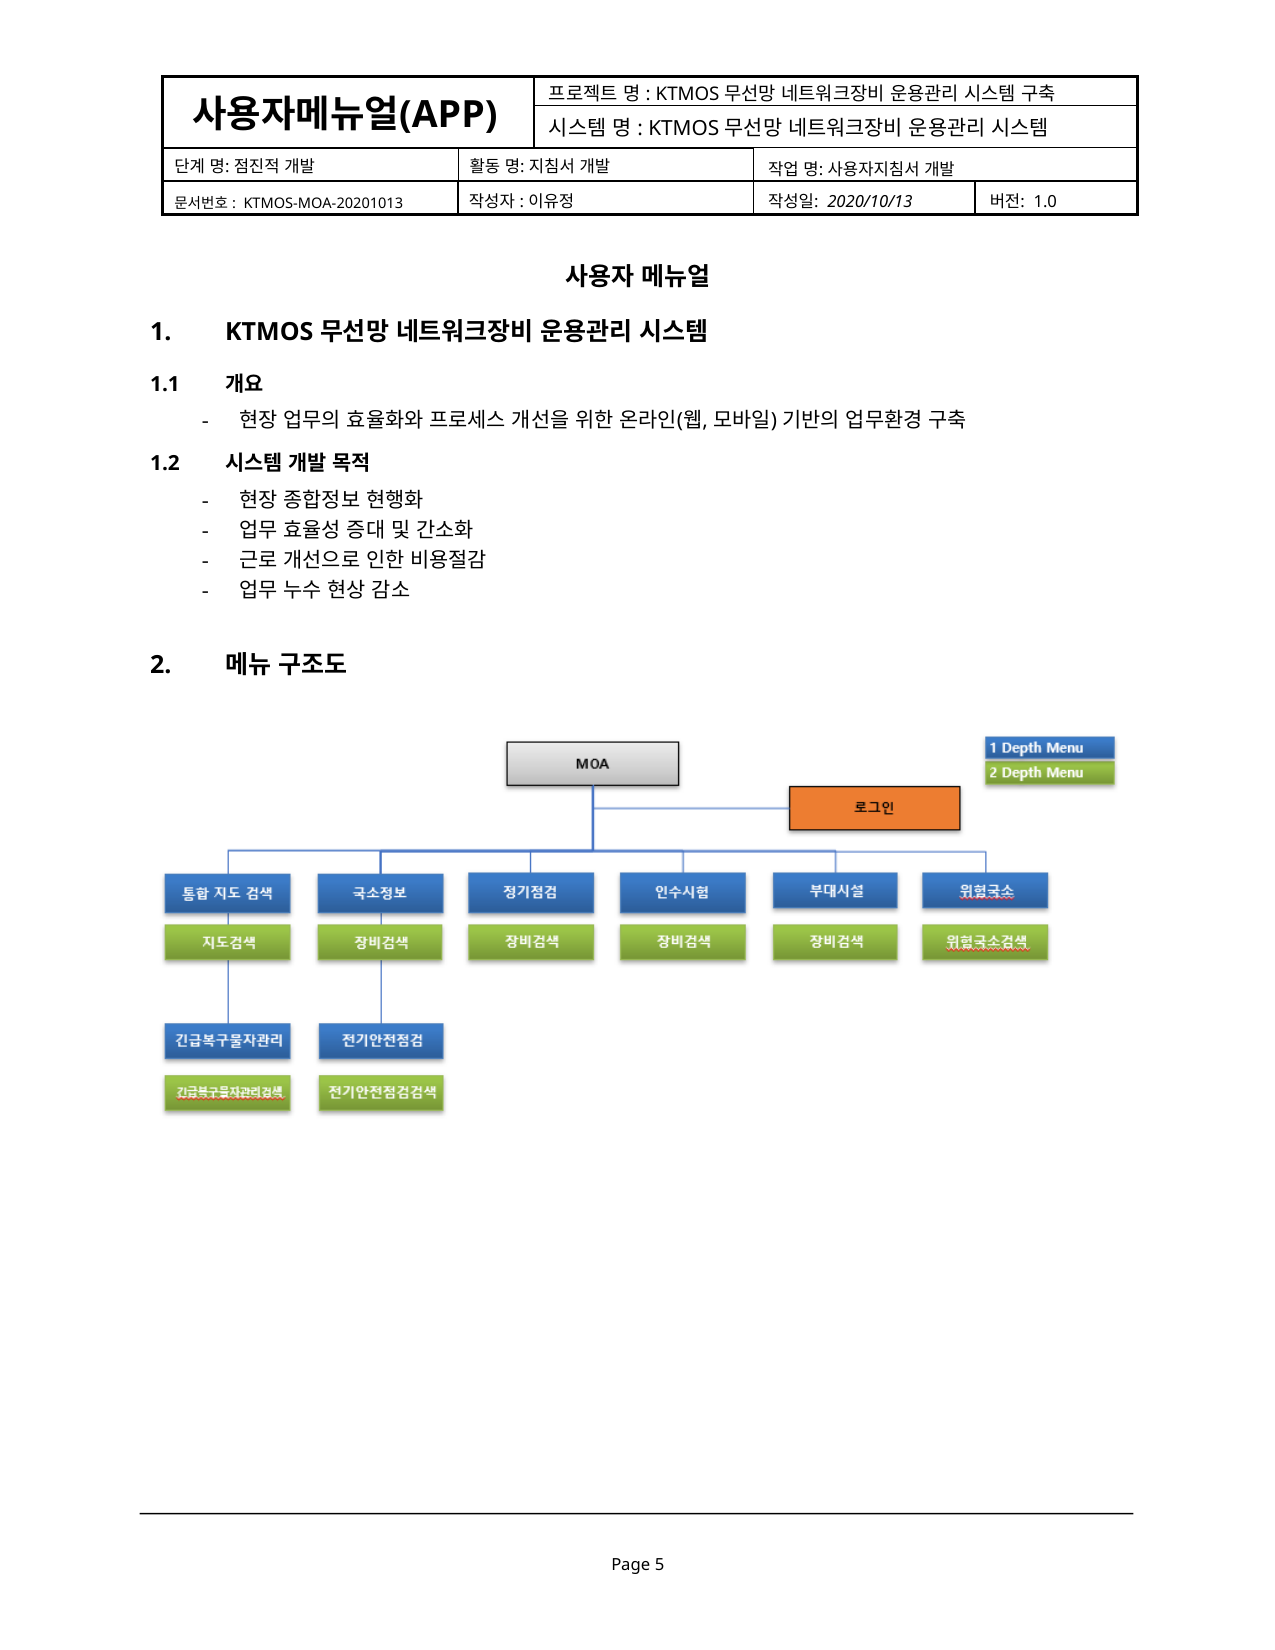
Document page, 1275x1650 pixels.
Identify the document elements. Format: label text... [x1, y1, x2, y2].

subtitle 메뉴 구조도 [150, 644, 1125, 681]
list 업무 효율성 증대 및 간소화 [202, 513, 1125, 543]
list 현장 업무의 효율화와 프로세스 개선을 위한 온라인(웹, 모바일) 기반의 업무환경 구축 [202, 403, 1125, 434]
list 근로 개선으로 인한 비용절감 [202, 543, 1125, 573]
list 업무 누수 현상 감소 [202, 573, 1125, 604]
subtitle 개요 [150, 367, 1125, 397]
subtitle KTMOS 무선망 네트워크장비 운용관리 시스템 [150, 312, 1125, 348]
list 현장 종합정보 현행화 [202, 483, 1125, 513]
subtitle 시스템 개발 목적 [150, 446, 1125, 477]
picture [150, 687, 1125, 1137]
subtitle 사용자 메뉴얼 [150, 257, 1125, 293]
